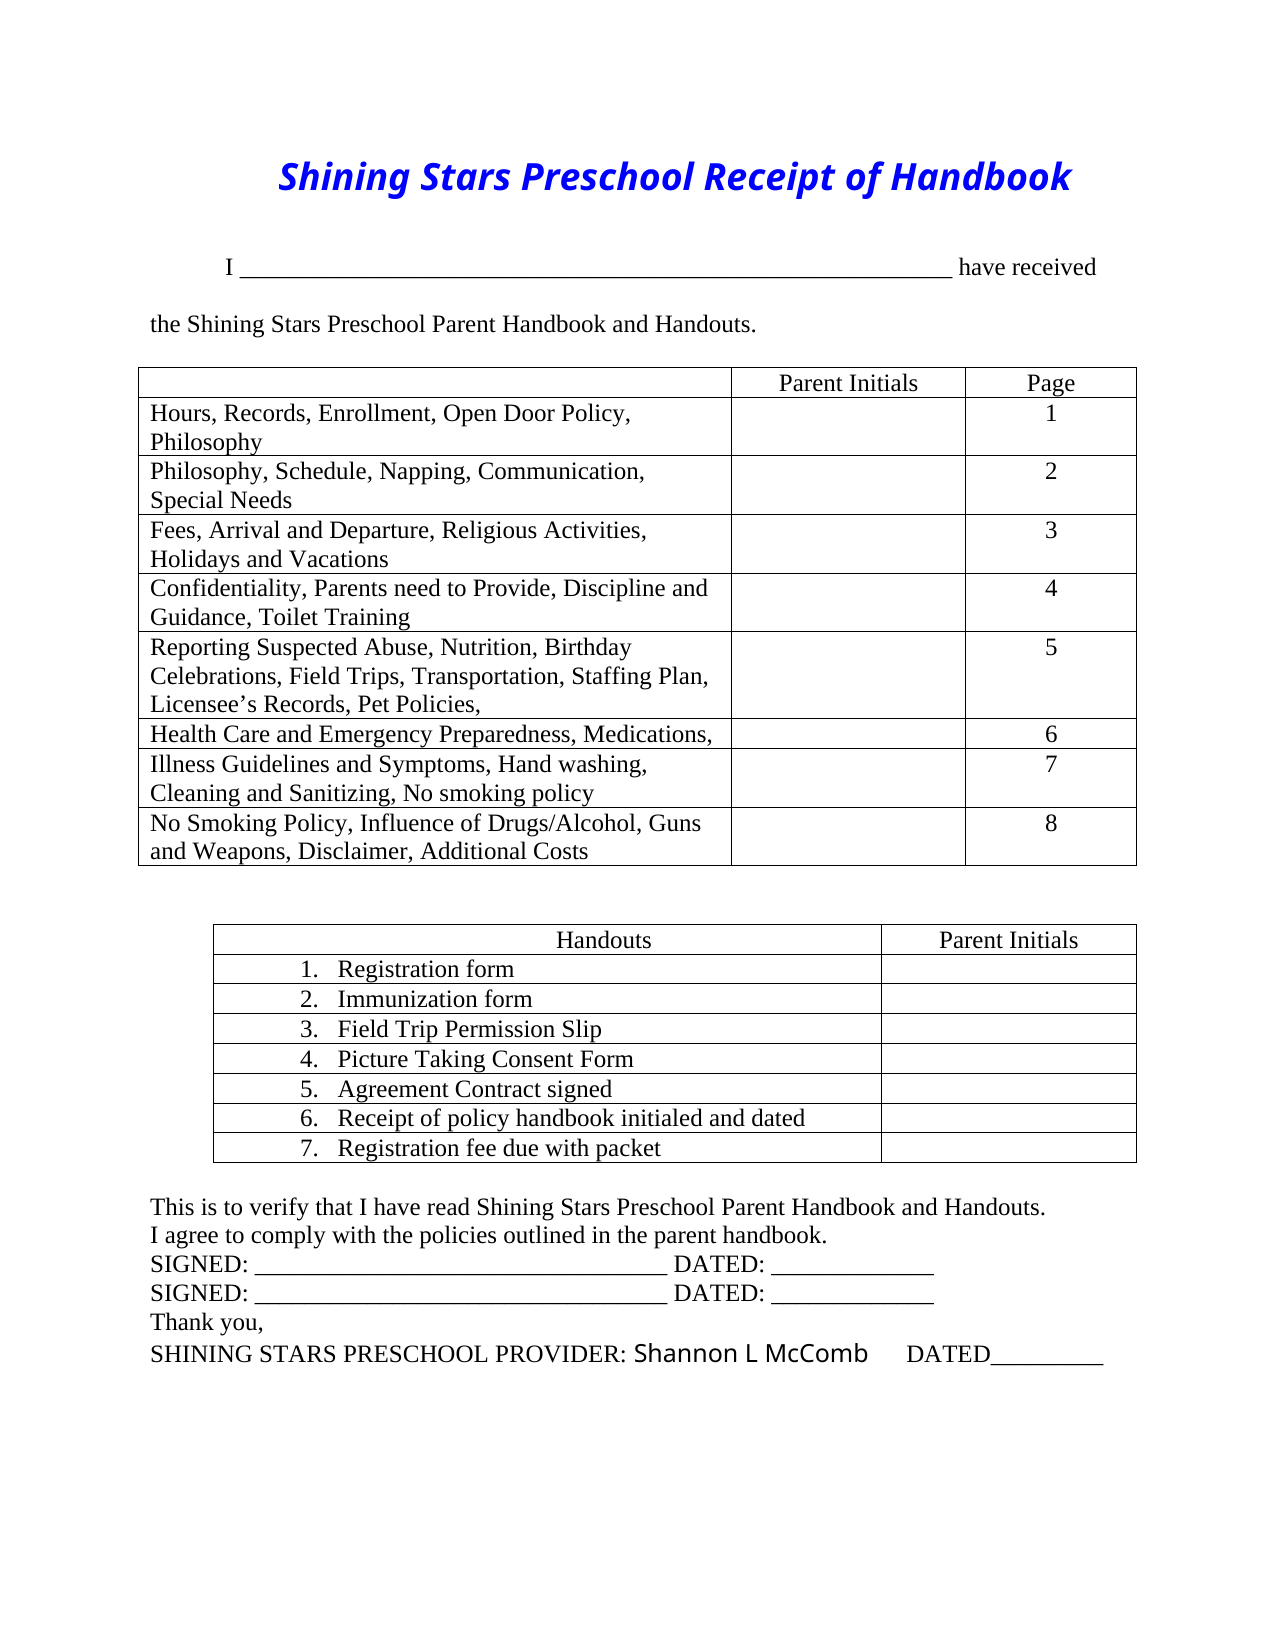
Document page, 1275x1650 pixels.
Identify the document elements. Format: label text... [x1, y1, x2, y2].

table_cell [882, 984, 1136, 1013]
table_cell Picture Taking Consent Form [214, 1044, 881, 1073]
table_cell 6 [966, 719, 1136, 748]
text This is to verify that I have read Shining Stars Preschool Parent Handbook and Handouts. [150, 1192, 1125, 1221]
table_cell Registration form [214, 955, 881, 983]
table_cell 5 [966, 632, 1136, 718]
table_cell [732, 749, 965, 807]
table_cell [732, 515, 965, 572]
text SIGNED: _________________________________ DATED: _____________ [150, 1278, 1125, 1307]
table_cell [882, 1074, 1136, 1102]
table_cell 8 [966, 808, 1136, 865]
table_cell [732, 632, 965, 718]
table_cell Fees, Arrival and Departure, Religious Activities, Holidays and Vacations [139, 515, 731, 572]
table_header Parent Initials [732, 368, 965, 397]
table_cell Illness Guidelines and Symptoms, Hand washing, Cleaning and Sanitizing, No smoking policy [139, 749, 731, 807]
table_cell 1 [966, 398, 1136, 455]
table_cell [882, 955, 1136, 983]
table_cell Agreement Contract signed [214, 1074, 881, 1102]
table_cell Reporting Suspected Abuse, Nutrition, Birthday Celebrations, Field Trips, Transportation, Staffing Plan, Licensee’s Records, Pet Policies, [139, 632, 731, 718]
table_cell 3 [966, 515, 1136, 572]
table_cell [732, 808, 965, 865]
table_cell 7 [966, 749, 1136, 807]
table_cell [882, 1104, 1136, 1132]
table_cell Immunization form [214, 984, 881, 1013]
text Shining Stars Preschool Receipt of Handbook [150, 150, 1125, 201]
table_header Page [966, 368, 1136, 397]
table_header [139, 368, 731, 397]
text I agree to comply with the policies outlined in the parent handbook. [150, 1221, 1125, 1249]
text I _________________________________________________________ have received the Shining Stars Preschool Parent Handbook and Handouts. [150, 252, 1125, 338]
table_cell Field Trip Permission Slip [214, 1014, 881, 1043]
table_cell [732, 574, 965, 631]
table_cell [882, 1133, 1136, 1162]
text SIGNED: _________________________________ DATED: _____________ [150, 1249, 1125, 1278]
table_cell [882, 1014, 1136, 1043]
table_cell Registration fee due with packet [214, 1133, 881, 1162]
table_cell [732, 398, 965, 455]
table_cell Health Care and Emergency Preparedness, Medications, [139, 719, 731, 748]
table_cell 2 [966, 456, 1136, 514]
table_cell 4 [966, 574, 1136, 631]
table_cell Philosophy, Schedule, Napping, Communication, Special Needs [139, 456, 731, 514]
table_cell No Smoking Policy, Influence of Drugs/Alcohol, Guns and Weapons, Disclaimer, Additional Costs [139, 808, 731, 865]
table_cell Receipt of policy handbook initialed and dated [214, 1104, 881, 1132]
text Thank you, [150, 1307, 1125, 1336]
text SHINING STARS PRESCHOOL PROVIDER: Shannon L McComb DATED_________ [150, 1336, 1125, 1370]
table_cell [732, 719, 965, 748]
table_cell Hours, Records, Enrollment, Open Door Policy, Philosophy [139, 398, 731, 455]
table_cell Confidentiality, Parents need to Provide, Discipline and Guidance, Toilet Training [139, 574, 731, 631]
table_header Parent Initials [882, 925, 1136, 953]
table_header Handouts [214, 925, 881, 953]
table_cell [732, 456, 965, 514]
table_cell [882, 1044, 1136, 1073]
